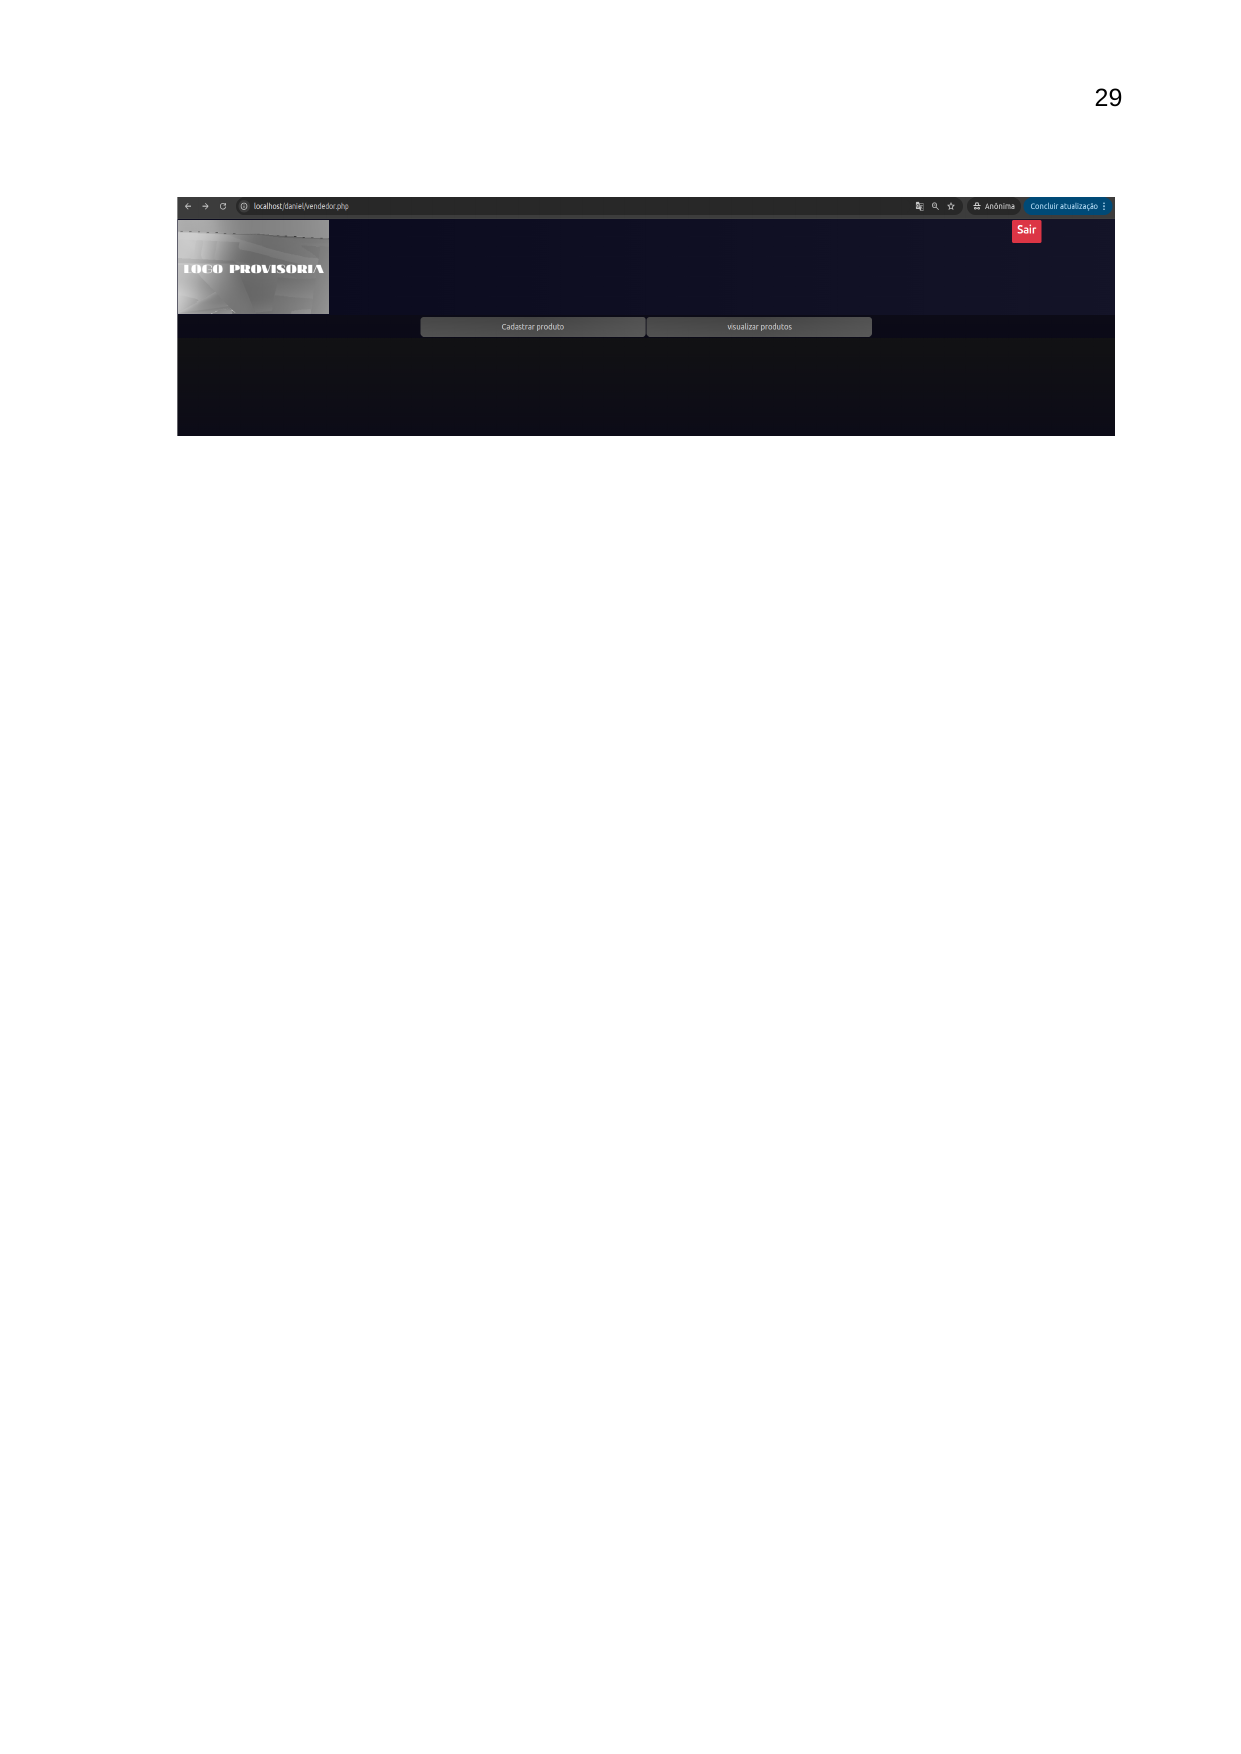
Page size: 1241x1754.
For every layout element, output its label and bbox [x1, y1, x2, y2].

picture [177, 197, 1115, 436]
